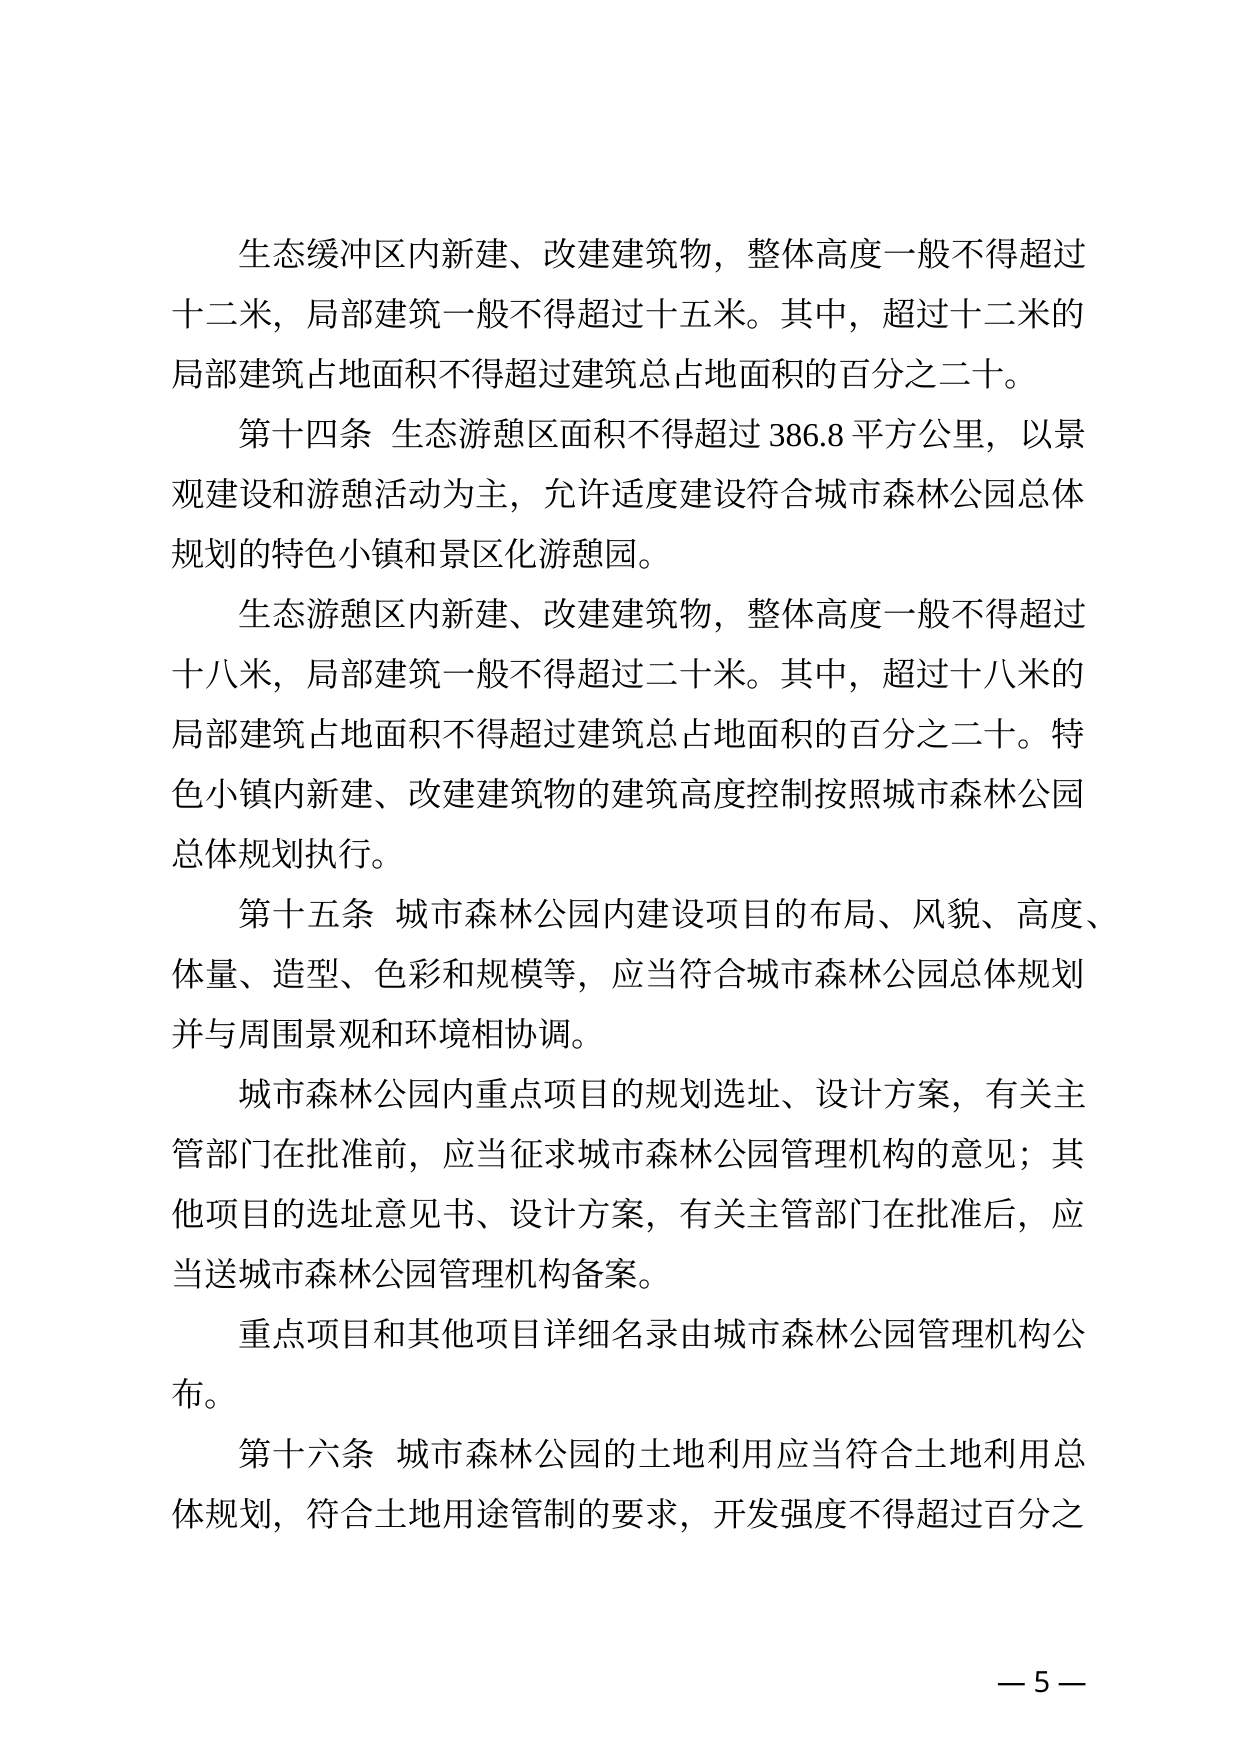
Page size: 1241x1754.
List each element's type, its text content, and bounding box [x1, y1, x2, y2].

text 城市森林公园内重点项目的规划选址、设计方案，有关主管部门在批准前，应当征求城市森林公园管理机构的意见；其他项目的选址意见书、设计方案，有关主管部门在批准后，应当送城市森林公园管理机构备案。 [171, 1058, 1087, 1298]
text 生态缓冲区内新建、改建建筑物，整体高度一般不得超过十二米，局部建筑一般不得超过十五米。其中，超过十二米的局部建筑占地面积不得超过建筑总占地面积的百分之二十。 [171, 218, 1087, 398]
text 第十五条 城市森林公园内建设项目的布局、风貌、高度、体量、造型、色彩和规模等，应当符合城市森林公园总体规划并与周围景观和环境相协调。 [171, 878, 1087, 1058]
text 第十四条 生态游憩区面积不得超过386.8平方公里，以景观建设和游憩活动为主，允许适度建设符合城市森林公园总体规划的特色小镇和景区化游憩园。 [171, 398, 1087, 578]
text 生态游憩区内新建、改建建筑物，整体高度一般不得超过十八米，局部建筑一般不得超过二十米。其中，超过十八米的局部建筑占地面积不得超过建筑总占地面积的百分之二十。特色小镇内新建、改建建筑物的建筑高度控制按照城市森林公园总体规划执行。 [171, 578, 1087, 878]
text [171, 1418, 1087, 1538]
text 重点项目和其他项目详细名录由城市森林公园管理机构公布。 [171, 1298, 1087, 1418]
